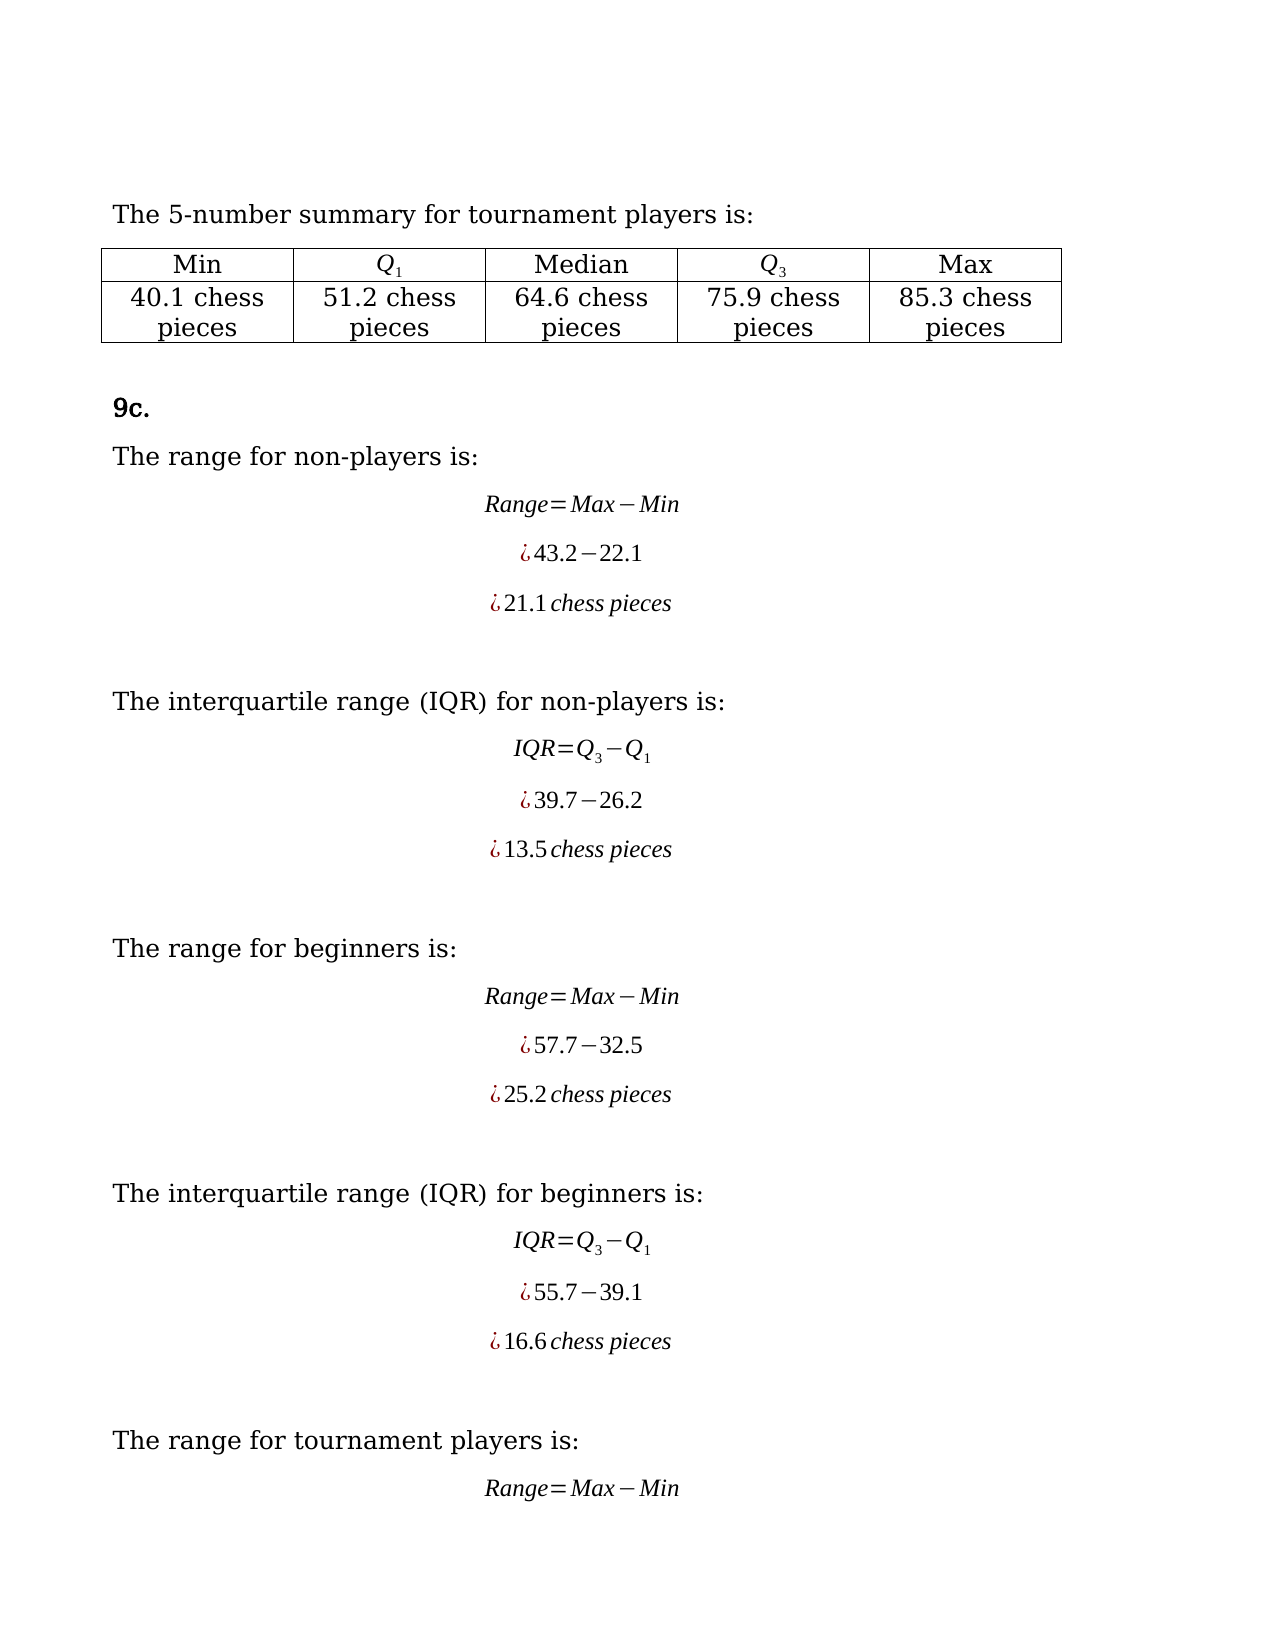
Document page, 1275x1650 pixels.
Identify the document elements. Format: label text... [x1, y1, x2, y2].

table_cell 75.9 chess pieces [678, 282, 869, 342]
table_header Min [102, 249, 293, 281]
table_header Max [870, 249, 1061, 281]
text The range for non-players is: [112, 441, 1050, 471]
table_header [294, 249, 485, 281]
table_cell 85.3 chess pieces [870, 282, 1061, 342]
table_header Median [486, 249, 677, 281]
table_cell 51.2 chess pieces [294, 282, 485, 342]
text The interquartile range (IQR) for non-players is: [112, 686, 1050, 716]
text The range for tournament players is: [112, 1425, 1050, 1455]
text 9c. [112, 392, 1050, 422]
table_header [678, 249, 869, 281]
text The range for beginners is: [112, 933, 1050, 963]
text The 5-number summary for tournament players is: [112, 199, 1050, 229]
table_cell 64.6 chess pieces [486, 282, 677, 342]
table_cell 40.1 chess pieces [102, 282, 293, 342]
text The interquartile range (IQR) for beginners is: [112, 1178, 1050, 1208]
